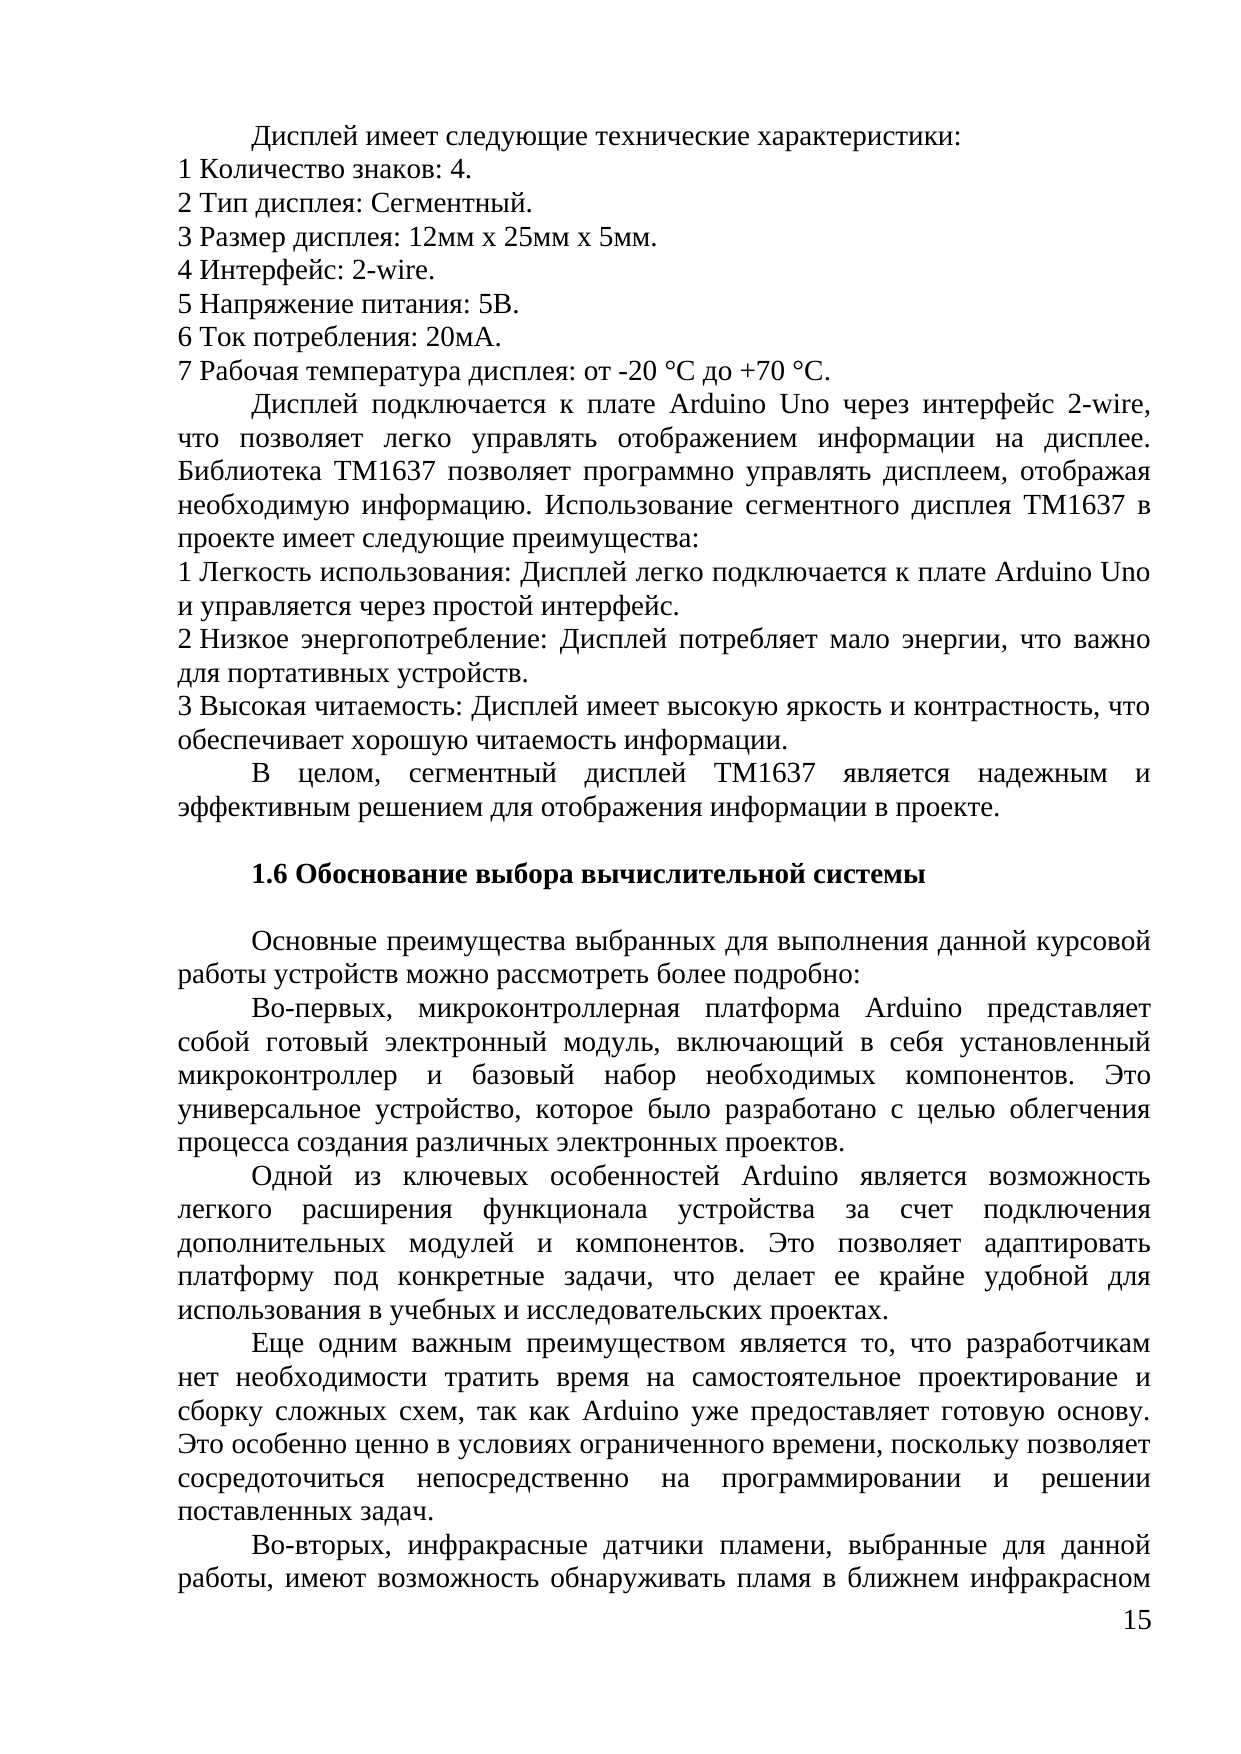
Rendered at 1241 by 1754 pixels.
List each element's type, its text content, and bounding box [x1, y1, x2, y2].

list 6 Ток потребления: 20мА. [177, 319, 1152, 353]
list 2 Тип дисплея: Сегментный. [177, 185, 1152, 219]
list 7 Рабочая температура дисплея: от -20 °С до +70 °С. [177, 353, 1152, 386]
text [177, 1527, 1152, 1594]
text Одной из ключевых особенностей Arduino является возможность легкого расширения функционала устройства за счет подключения дополнительных модулей и компонентов. Это позволяет адаптировать платформу под конкретные задачи, что делает ее крайне удобной для использования в учебных и исследовательских проектах. [177, 1158, 1152, 1326]
text Дисплей имеет следующие технические характеристики: [177, 118, 1152, 152]
list 2 Низкое энергопотребление: Дисплей потребляет мало энергии, что важно для портативных устройств. [177, 621, 1152, 688]
text Основные преимущества выбранных для выполнения данной курсовой работы устройств можно рассмотреть более подробно: [177, 923, 1152, 990]
list 1 Количество знаков: 4. [177, 152, 1152, 185]
text Дисплей подключается к плате Arduino Uno через интерфейс 2-wire, что позволяет легко управлять отображением информации на дисплее. Библиотека TM1637 позволяет программно управлять дисплеем, отображая необходимую информацию. Использование сегментного дисплея TM1637 в проекте имеет следующие преимущества: [177, 386, 1152, 554]
list 3 Размер дисплея: 12мм х 25мм х 5мм. [177, 219, 1152, 252]
list 5 Напряжение питания: 5В. [177, 286, 1152, 319]
text Еще одним важным преимуществом является то, что разработчикам нет необходимости тратить время на самостоятельное проектирование и сборку сложных схем, так как Arduino уже предоставляет готовую основу. Это особенно ценно в условиях ограниченного времени, поскольку позволяет сосредоточиться непосредственно на программировании и решении поставленных задач. [177, 1326, 1152, 1527]
text В целом, сегментный дисплей TM1637 является надежным и эффективным решением для отображения информации в проекте. [177, 755, 1152, 822]
list 1 Легкость использования: Дисплей легко подключается к плате Arduino Uno и управляется через простой интерфейс. [177, 554, 1152, 621]
list 4 Интерфейс: 2-wire. [177, 252, 1152, 286]
list 3 Высокая читаемость: Дисплей имеет высокую яркость и контрастность, что обеспечивает хорошую читаемость информации. [177, 688, 1152, 755]
text Во-первых, микроконтроллерная платформа Arduino представляет собой готовый электронный модуль, включающий в себя установленный микроконтроллер и базовый набор необходимых компонентов. Это универсальное устройство, которое было разработано с целью облегчения процесса создания различных электронных проектов. [177, 990, 1152, 1158]
subtitle Обоснование выбора вычислительной системы [251, 856, 1152, 889]
